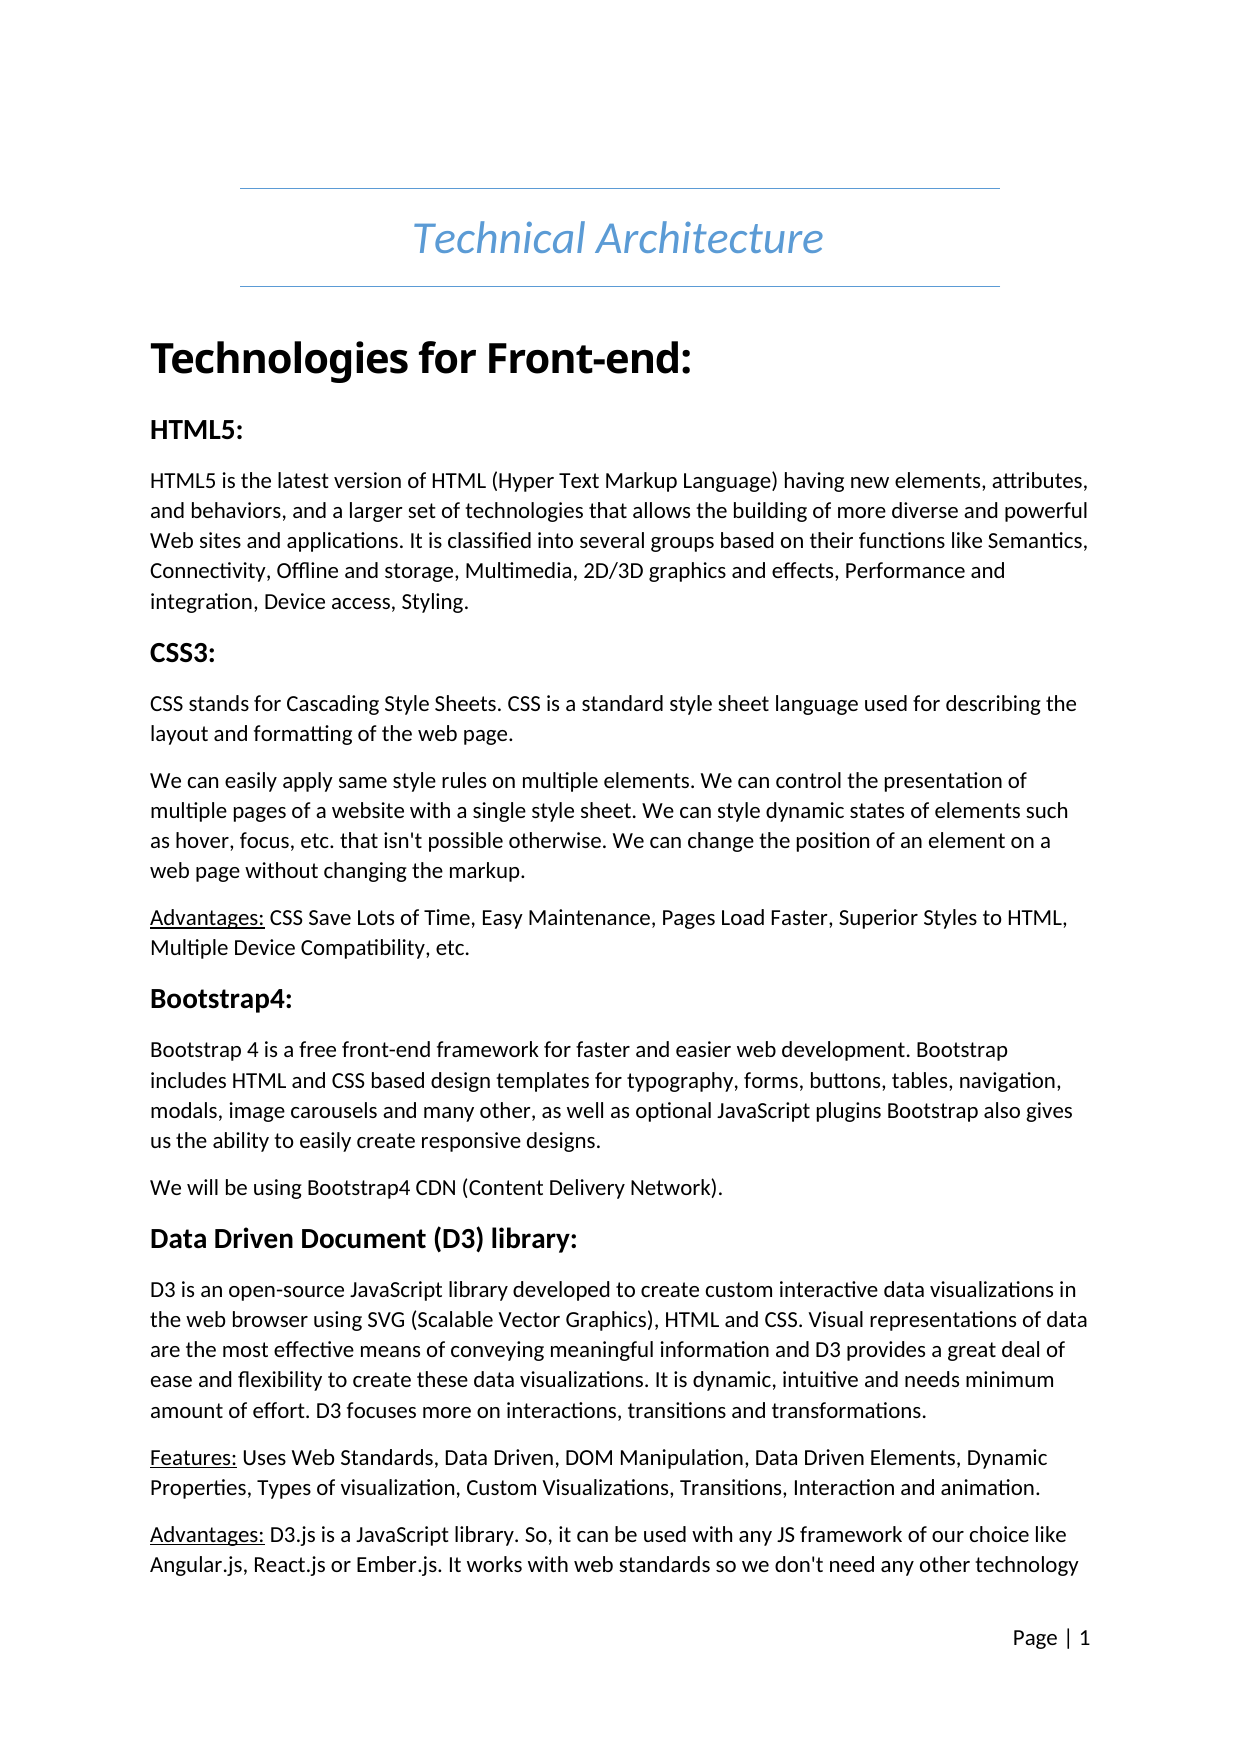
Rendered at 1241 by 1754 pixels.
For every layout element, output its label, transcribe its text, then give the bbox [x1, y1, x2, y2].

text Technical Architecture [240, 189, 1000, 286]
text We can easily apply same style rules on multiple elements. We can control the presentation of multiple pages of a website with a single style sheet. We can style dynamic states of elements such as hover, focus, etc. that isn't possible otherwise. We can change the position of an element on a web page without changing the markup. [150, 766, 1090, 884]
text Data Driven Document (D3) library: [150, 1220, 1090, 1256]
text Bootstrap 4 is a free front-end framework for faster and easier web development. Bootstrap includes HTML and CSS based design templates for typography, forms, buttons, tables, navigation, modals, image carousels and many other, as well as optional JavaScript plugins Bootstrap also gives us the ability to easily create responsive designs. [150, 1036, 1090, 1154]
text Bootstrap4: [150, 980, 1090, 1016]
text Advantages: CSS Save Lots of Time, Easy Maintenance, Pages Load Faster, Superior Styles to HTML, Multiple Device Compatibility, etc. [150, 903, 1090, 962]
text HTML5 is the latest version of HTML (Hyper Text Markup Language) having new elements, attributes, and behaviors, and a larger set of technologies that allows the building of more diverse and powerful Web sites and applications. It is classified into several groups based on their functions like Semantics, Connectivity, Offline and storage, Multimedia, 2D/3D graphics and effects, Performance and integration, Device access, Styling. [150, 466, 1090, 615]
text HTML5: [150, 411, 1090, 446]
text D3 is an open-source JavaScript library developed to create custom interactive data visualizations in the web browser using SVG (Scalable Vector Graphics), HTML and CSS. Visual representations of data are the most effective means of conveying meaningful information and D3 provides a great deal of ease and flexibility to create these data visualizations. It is dynamic, intuitive and needs minimum amount of effort. D3 focuses more on interactions, transitions and transformations. [150, 1275, 1090, 1424]
title Technologies for Front-end: [150, 329, 1090, 386]
text CSS stands for Cascading Style Sheets. CSS is a standard style sheet language used for describing the layout and formatting of the web page. [150, 689, 1090, 747]
text CSS3: [150, 634, 1090, 669]
text We will be using Bootstrap4 CDN (Content Delivery Network). [150, 1173, 1090, 1201]
